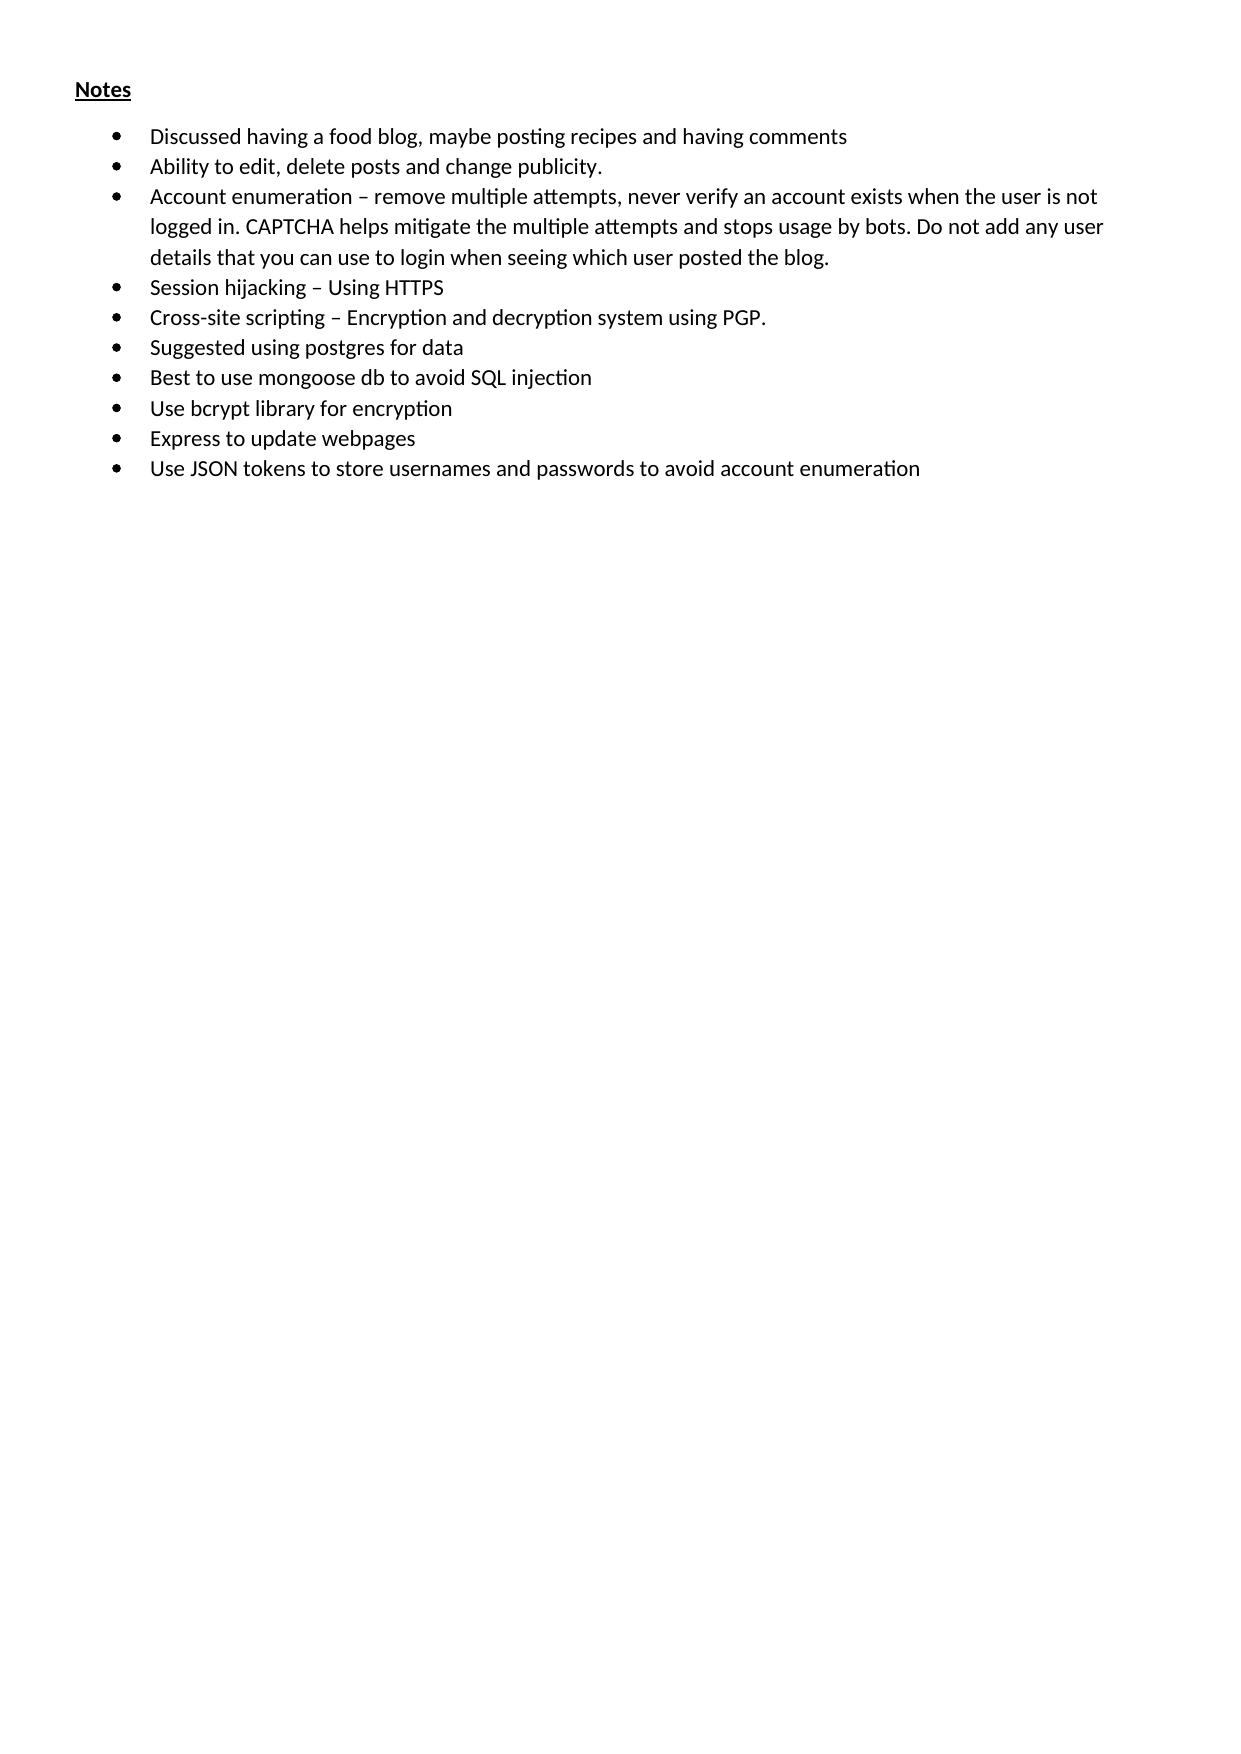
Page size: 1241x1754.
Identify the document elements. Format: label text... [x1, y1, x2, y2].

list Use JSON tokens to store usernames and passwords to avoid account enumeration [112, 454, 1165, 482]
list Best to use mongoose db to avoid SQL injection [112, 363, 1165, 392]
list Session hijacking – Using HTTPS [112, 273, 1165, 301]
list Express to update webpages [112, 424, 1165, 452]
list Ability to edit, delete posts and change publicity. [112, 152, 1165, 180]
list Cross-site scripting – Encryption and decryption system using PGP. [112, 303, 1165, 331]
list Account enumeration – remove multiple attempts, never verify an account exists when the user is not logged in. CAPTCHA helps mitigate the multiple attempts and stops usage by bots. Do not add any user details that you can use to login when seeing which user posted the blog. [112, 182, 1165, 271]
text Notes [75, 75, 1165, 103]
list Suggested using postgres for data [112, 333, 1165, 361]
list Discussed having a food blog, maybe posting recipes and having comments [112, 122, 1165, 150]
list Use bcrypt library for encryption [112, 394, 1165, 422]
